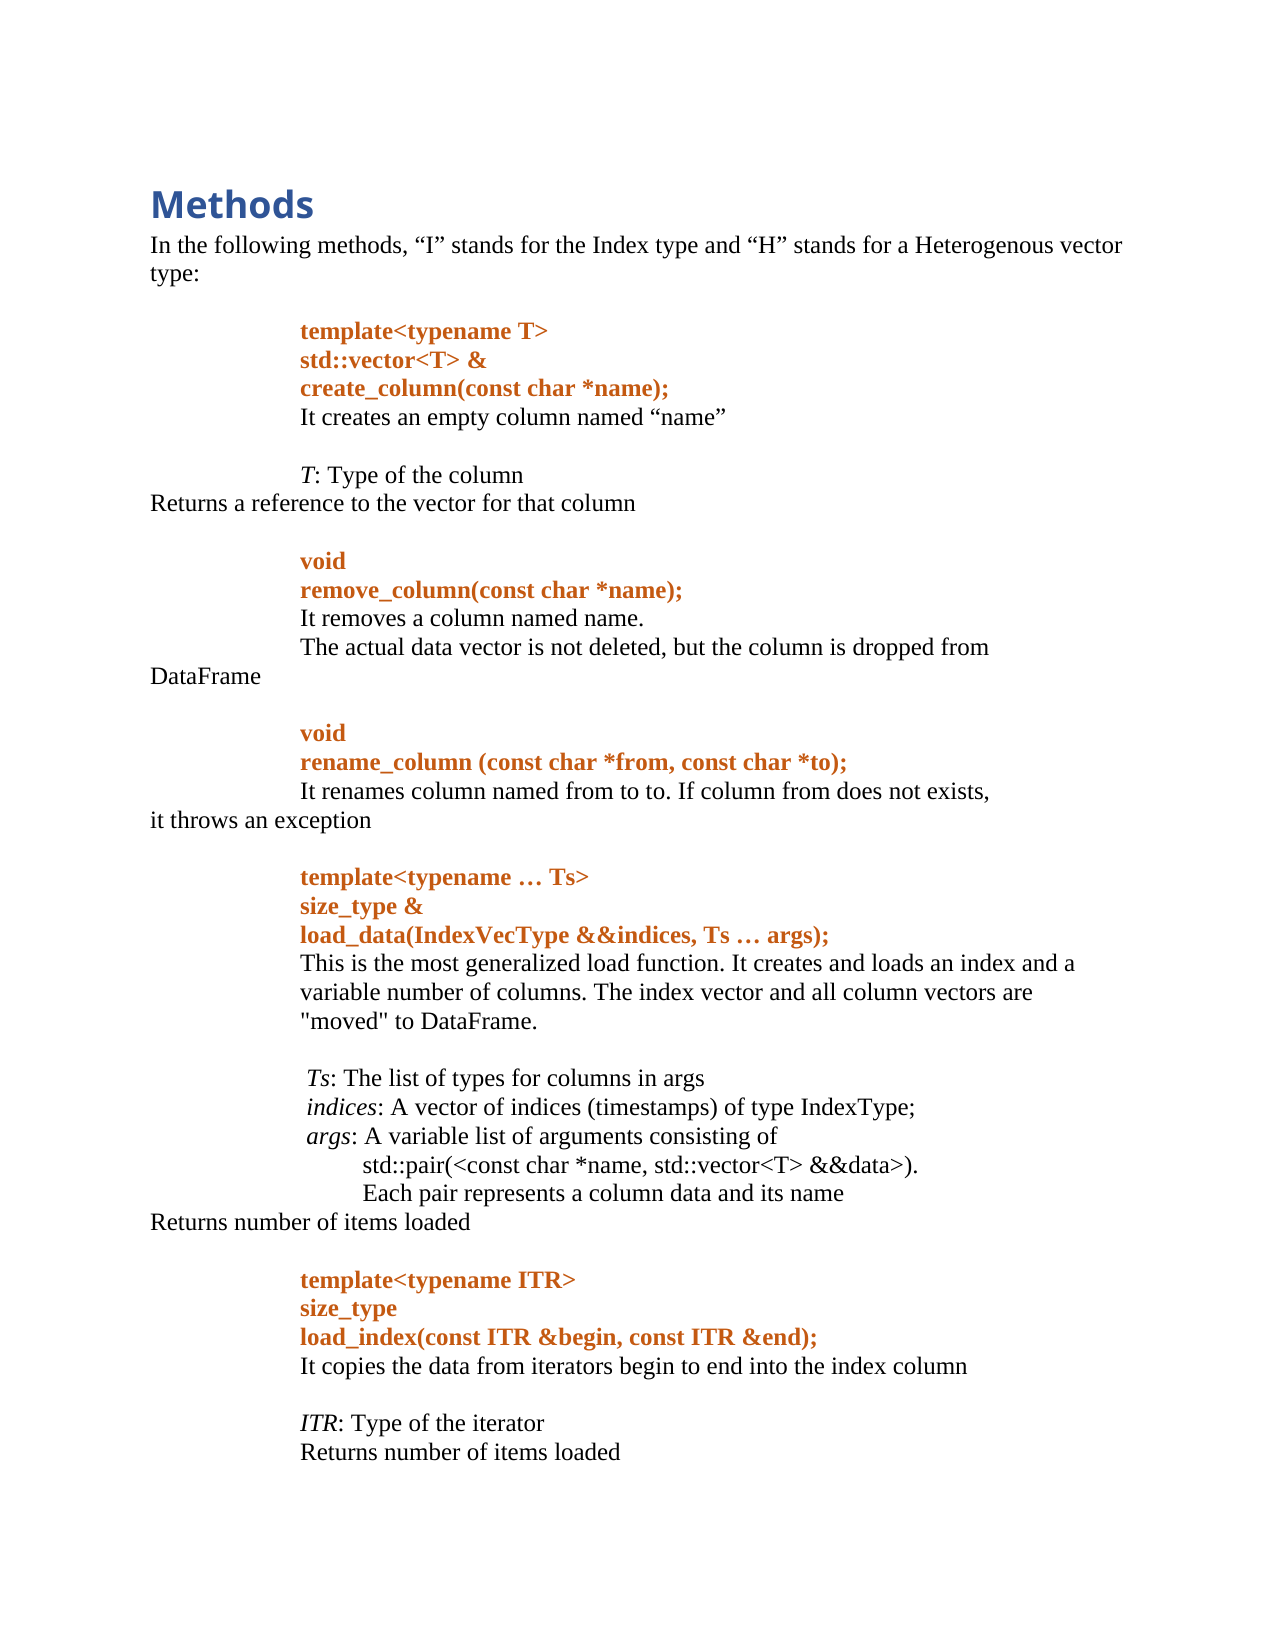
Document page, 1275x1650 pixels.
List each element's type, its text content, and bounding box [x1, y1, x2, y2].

text Ts: The list of types for columns in args [300, 1063, 1125, 1092]
text It copies the data from iterators begin to end into the index column [300, 1351, 1125, 1380]
text ITR: Type of the iterator [300, 1408, 1125, 1437]
text args: A variable list of arguments consisting of [300, 1121, 1125, 1150]
text template<typename … Ts> [300, 862, 1125, 891]
text DataFrame [150, 661, 1125, 690]
text create_column(const char *name); [300, 373, 1125, 402]
text template<typename ITR> [300, 1265, 1125, 1293]
text T: Type of the column [300, 460, 1125, 488]
text This is the most generalized load function. It creates and loads an index and a variable number of columns. The index vector and all column vectors are "moved" to DataFrame. [300, 948, 1125, 1035]
text remove_column(const char *name); [300, 575, 1125, 603]
text it throws an exception [150, 805, 1125, 833]
text Returns number of items loaded [300, 1437, 1125, 1466]
text It renames column named from to to. If column from does not exists, [300, 776, 1125, 805]
text indices: A vector of indices (timestamps) of type IndexType; [300, 1092, 1125, 1121]
text Returns a reference to the vector for that column [150, 488, 1125, 517]
text size_type & [300, 891, 1125, 920]
text template<typename T> [300, 316, 1125, 345]
text void [300, 546, 1125, 575]
text It removes a column named name. [300, 603, 1125, 632]
text std::pair(<const char *name, std::vector<T> &&data>). [300, 1150, 1125, 1178]
text It creates an empty column named “name” [300, 402, 1125, 431]
text In the following methods, “I” stands for the Index type and “H” stands for a Heterogenous vector type: [150, 230, 1125, 287]
text load_index(const ITR &begin, const ITR &end); [300, 1322, 1125, 1351]
text Returns number of items loaded [150, 1207, 1125, 1236]
text Each pair represents a column data and its name [300, 1178, 1125, 1207]
text load_data(IndexVecType &&indices, Ts … args); [300, 920, 1125, 948]
text std::vector<T> & [300, 345, 1125, 373]
text size_type [300, 1293, 1125, 1322]
text rename_column (const char *from, const char *to); [300, 747, 1125, 776]
text Methods [150, 179, 1125, 230]
text void [300, 718, 1125, 747]
text The actual data vector is not deleted, but the column is dropped from [300, 632, 1125, 661]
